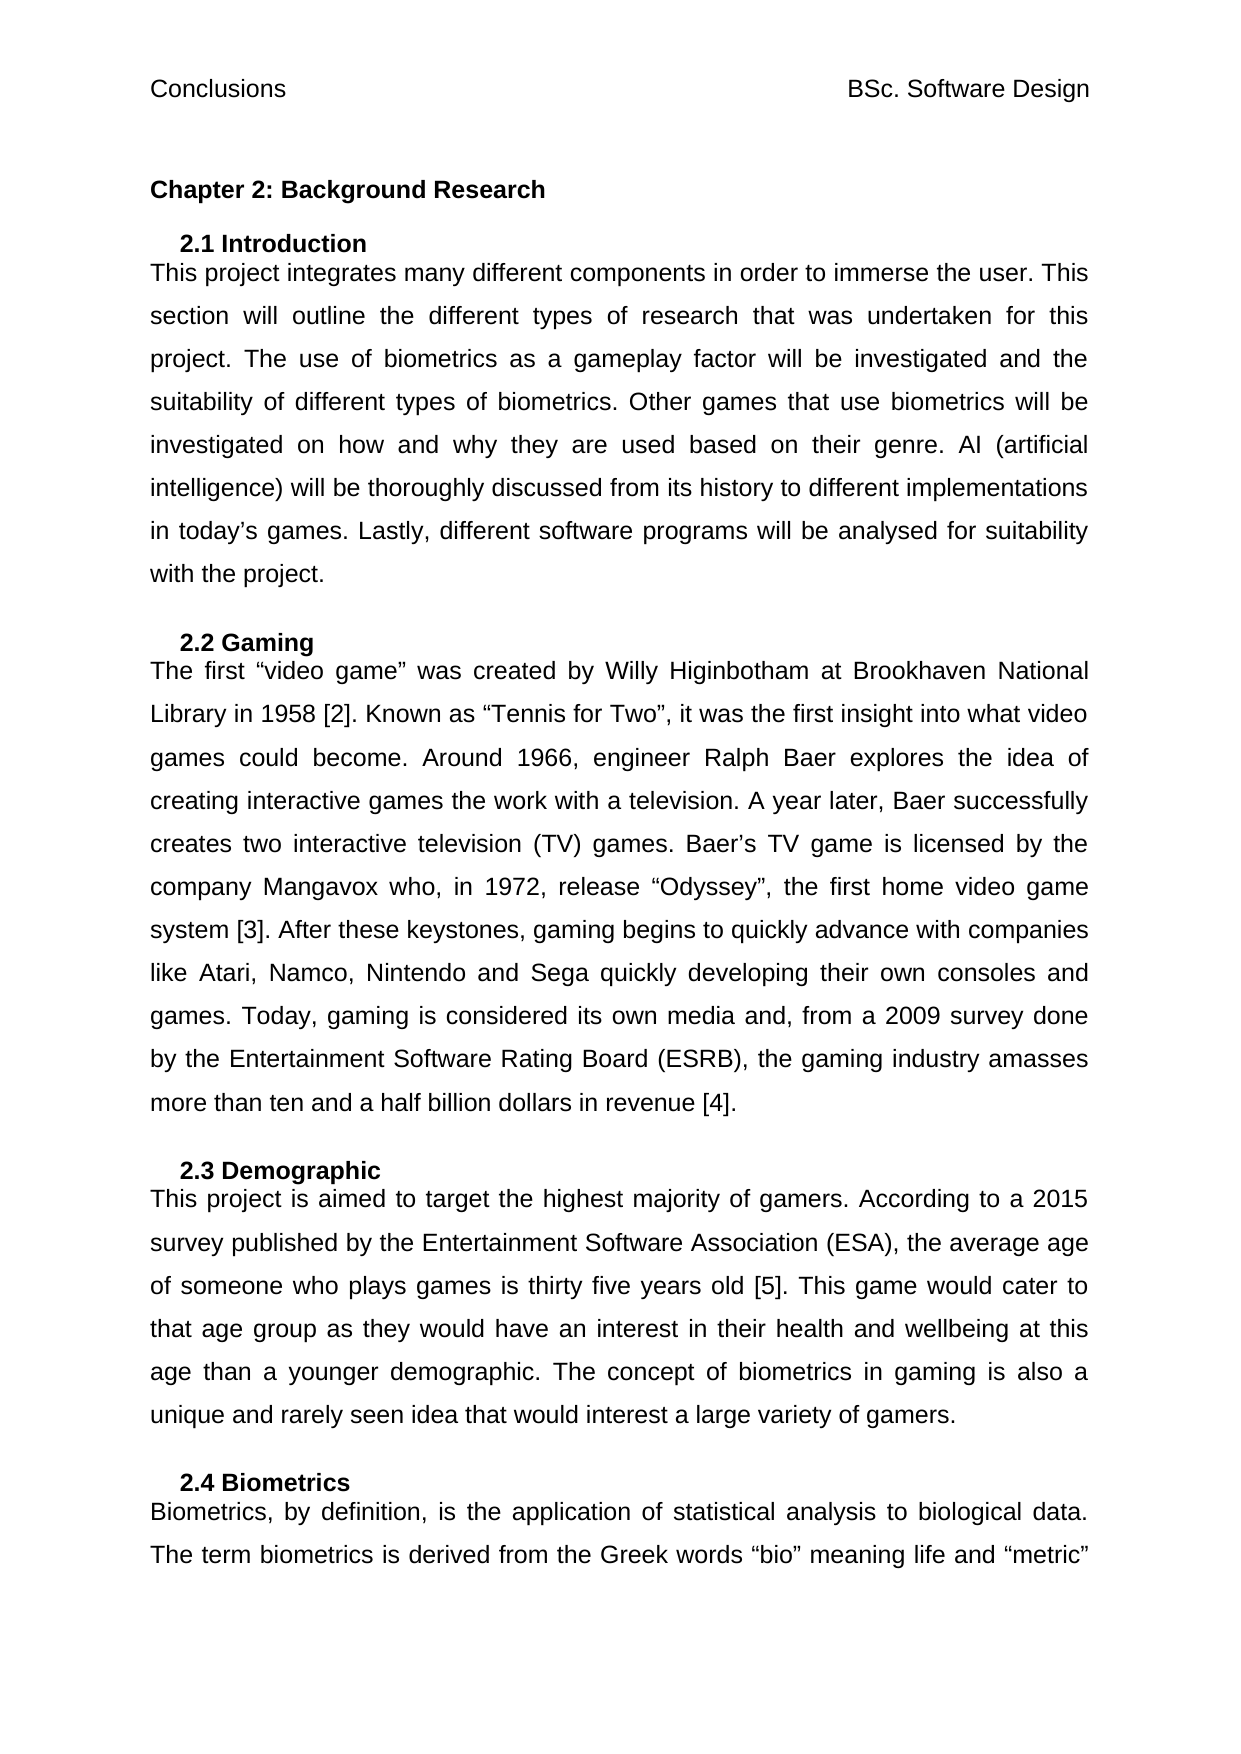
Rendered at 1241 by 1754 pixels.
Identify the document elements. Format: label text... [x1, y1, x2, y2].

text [150, 1497, 1090, 1569]
text This project integrates many different components in order to immerse the user. This section will outline the different types of research that was undertaken for this project. The use of biometrics as a gameplay factor will be investigated and the suitability of different types of biometrics. Other games that use biometrics will be investigated on how and why they are used based on their genre. AI (artificial intelligence) will be thoroughly discussed from its history to different implementations in today’s games. Lastly, different software programs will be analysed for suitability with the project. [150, 257, 1090, 588]
subtitle Background Research [150, 175, 1090, 204]
subtitle Biometrics [150, 1468, 1090, 1497]
subtitle Demographic [150, 1156, 1090, 1184]
text The first “video game” was created by Willy Higinbotham at Brookhaven National Library in 1958 [2]. Known as “Tennis for Two”, it was the first insight into what video games could become. Around 1966, engineer Ralph Baer explores the idea of creating interactive games the work with a television. A year later, Baer successfully creates two interactive television (TV) games. Baer’s TV game is licensed by the company Mangavox who, in 1972, release “Odyssey”, the first home video game system [3]. After these keystones, gaming begins to quickly advance with companies like Atari, Namco, Nintendo and Sega quickly developing their own consoles and games. Today, gaming is considered its own media and, from a 2009 survey done by the Entertainment Software Rating Board (ESRB), the gaming industry amasses more than ten and a half billion dollars in revenue [4]. [150, 656, 1090, 1116]
subtitle Introduction [150, 229, 1090, 257]
subtitle Gaming [150, 627, 1090, 656]
text This project is aimed to target the highest majority of gamers. According to a 2015 survey published by the Entertainment Software Association (ESA), the average age of someone who plays games is thirty five years old [5]. This game would cater to that age group as they would have an interest in their health and wellbeing at this age than a younger demographic. The concept of biometrics in gaming is also a unique and rarely seen idea that would interest a large variety of gamers. [150, 1184, 1090, 1429]
